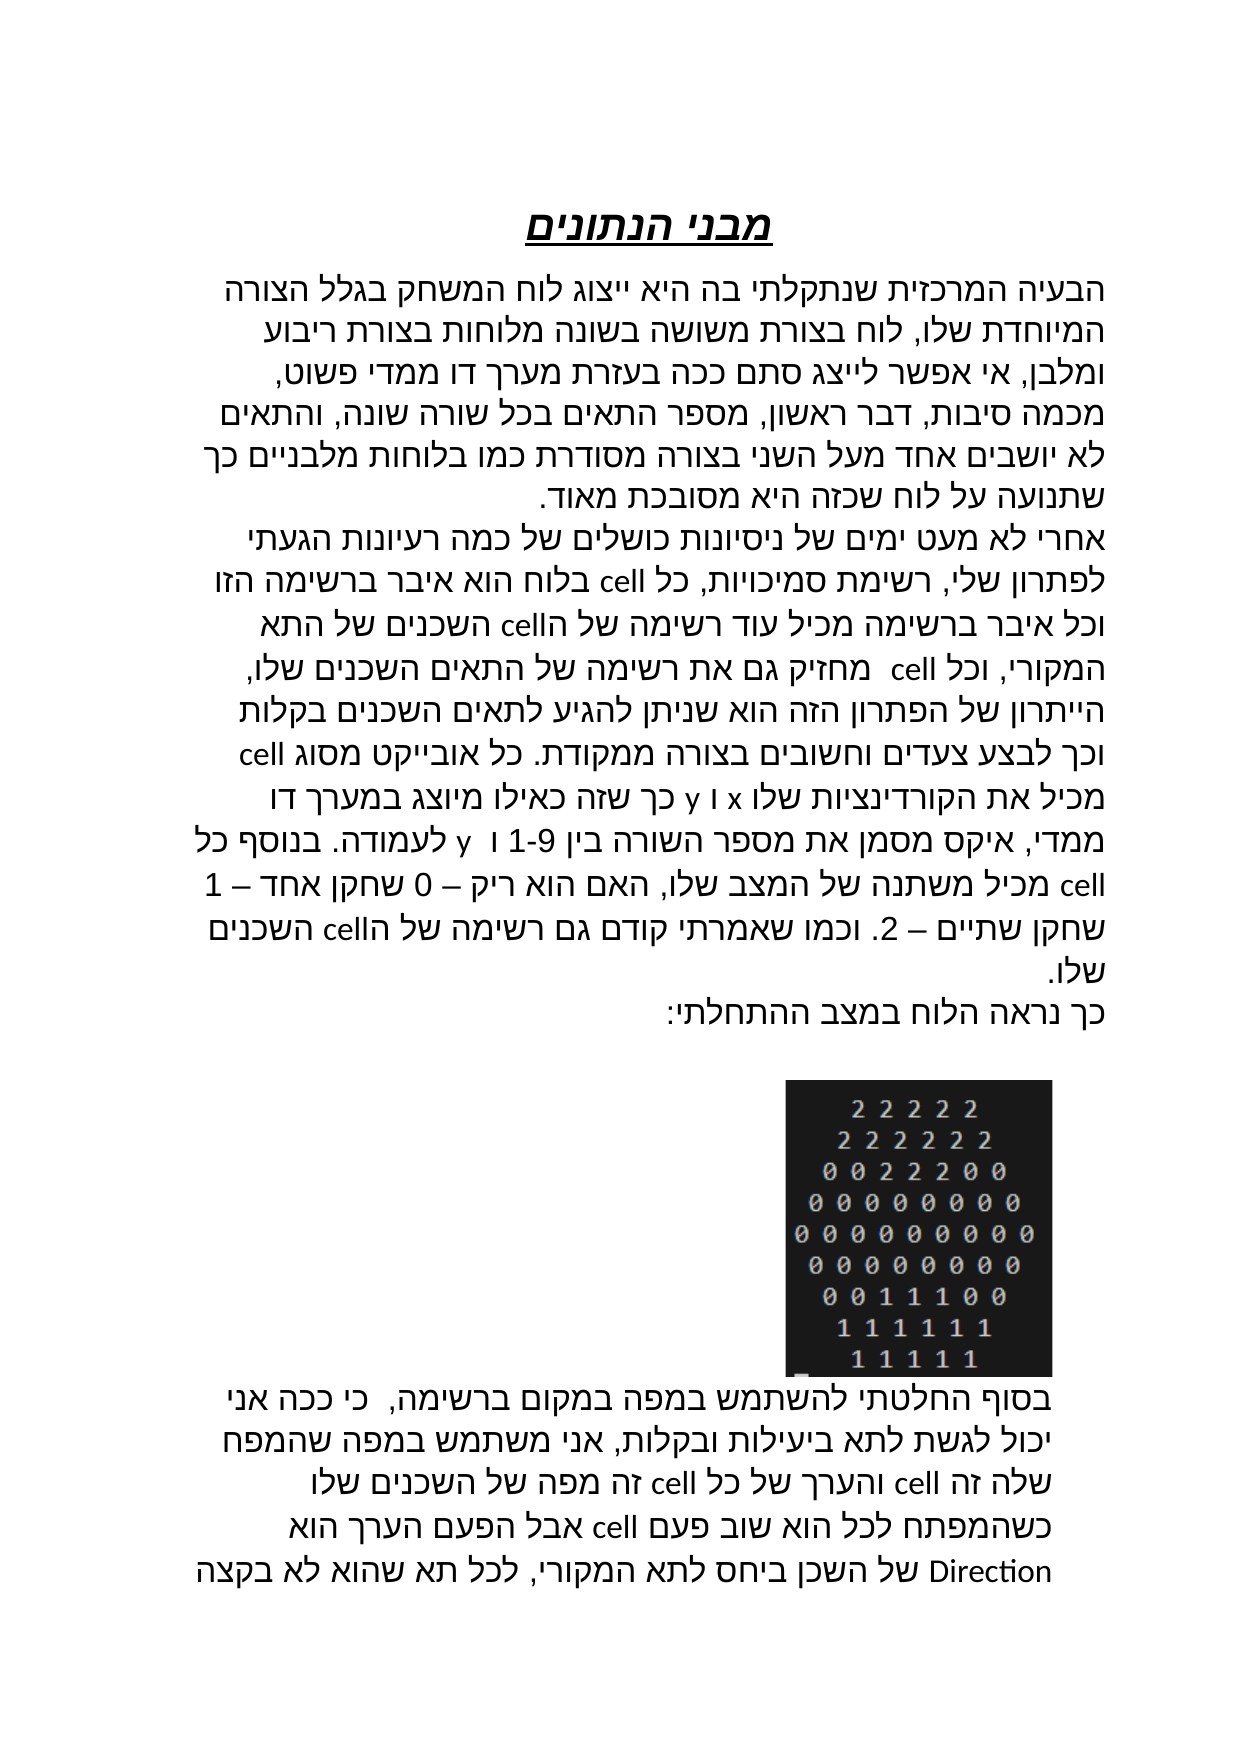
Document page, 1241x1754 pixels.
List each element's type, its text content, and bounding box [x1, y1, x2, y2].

text מבני הנתונים [187, 150, 1106, 249]
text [187, 1081, 1053, 1591]
text הבעיה המרכזית שנתקלתי בה היא ייצוג לוח המשחק בגלל הצורה המיוחדת שלו, לוח בצורת משושה בשונה מלוחות בצורת ריבוע ומלבן, אי אפשר לייצג סתם ככה בעזרת מערך דו ממדי פשוט, מכמה סיבות, דבר ראשון, מספר התאים בכל שורה שונה, והתאים לא יושבים אחד מעל השני בצורה מסודרת כמו בלוחות מלבניים כך שתנועה על לוח שכזה היא מסובכת מאוד. אחרי לא מעט ימים של ניסיונות כושלים של כמה רעיונות הגעתי לפתרון שלי, רשימת סמיכויות, כל cell בלוח הוא איבר ברשימה הזו וכל איבר ברשימה מכיל עוד רשימה של הcell השכנים של התא המקורי, וכל cell מחזיק גם את רשימה של התאים השכנים שלו, הייתרון של הפתרון הזה הוא שניתן להגיע לתאים השכנים בקלות וכך לבצע צעדים וחשובים בצורה ממקודת. כל אובייקט מסוג cell מכיל את הקורדינציות שלו x ו y כך שזה כאילו מיוצג במערך דו ממדי, איקס מסמן את מספר השורה בין 1-9 ו y לעמודה. בנוסף כל cell מכיל משתנה של המצב שלו, האם הוא ריק – 0 שחקן אחד – 1 שחקן שתיים – 2. וכמו שאמרתי קודם גם רשימה של הcell השכנים שלו. כך נראה הלוח במצב ההתחלתי: [187, 270, 1106, 1062]
picture [785, 1080, 1053, 1377]
